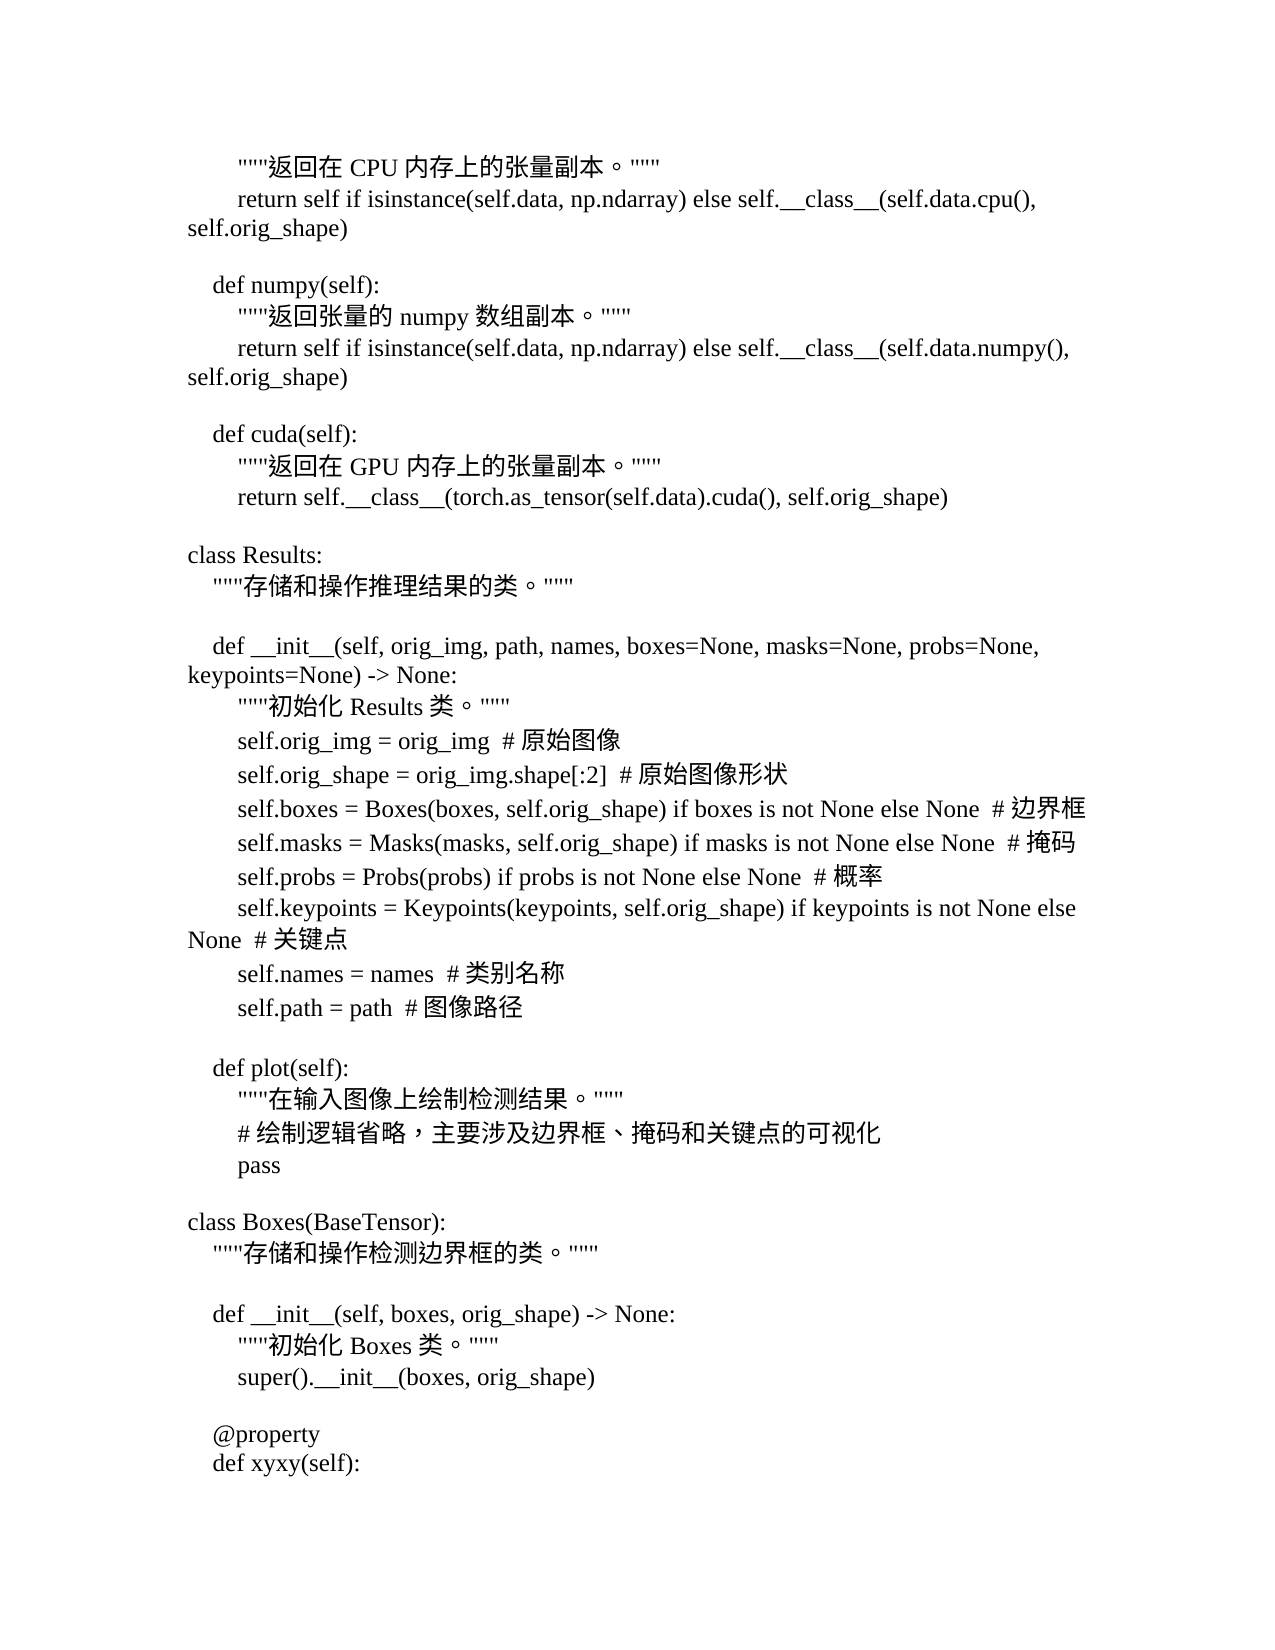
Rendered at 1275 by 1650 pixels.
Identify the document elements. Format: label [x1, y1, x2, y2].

text [187, 150, 1087, 1477]
